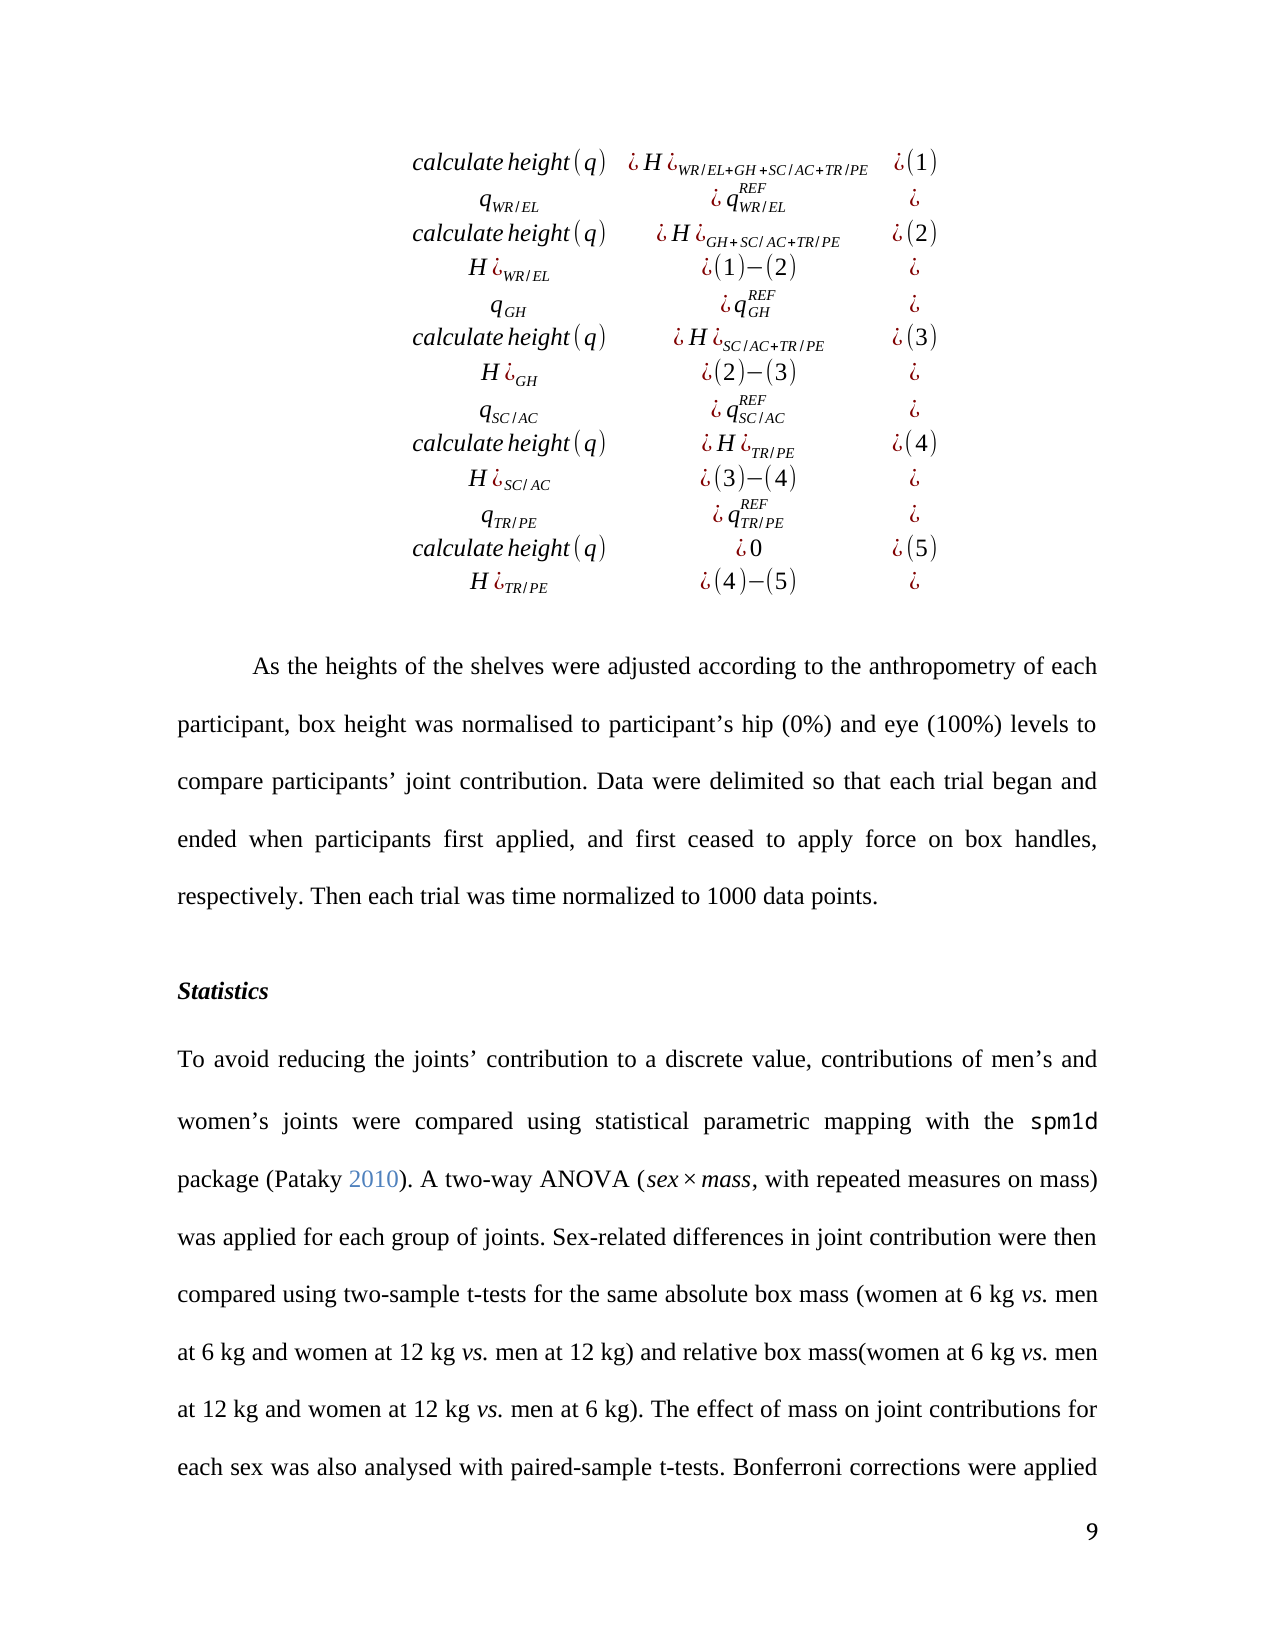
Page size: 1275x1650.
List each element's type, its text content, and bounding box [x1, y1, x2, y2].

subtitle Statistics [177, 976, 1039, 1005]
text As the heights of the shelves were adjusted according to the anthropometry of each participant, box height was normalised to participant’s hip (0%) and eye (100%) levels to compare participants’ joint contribution. Data were delimited so that each trial began and ended when participants first applied, and first ceased to apply force on box handles, respectively. Then each trial was time normalized to 1000 data points. [177, 651, 1098, 910]
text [177, 1044, 1098, 1481]
